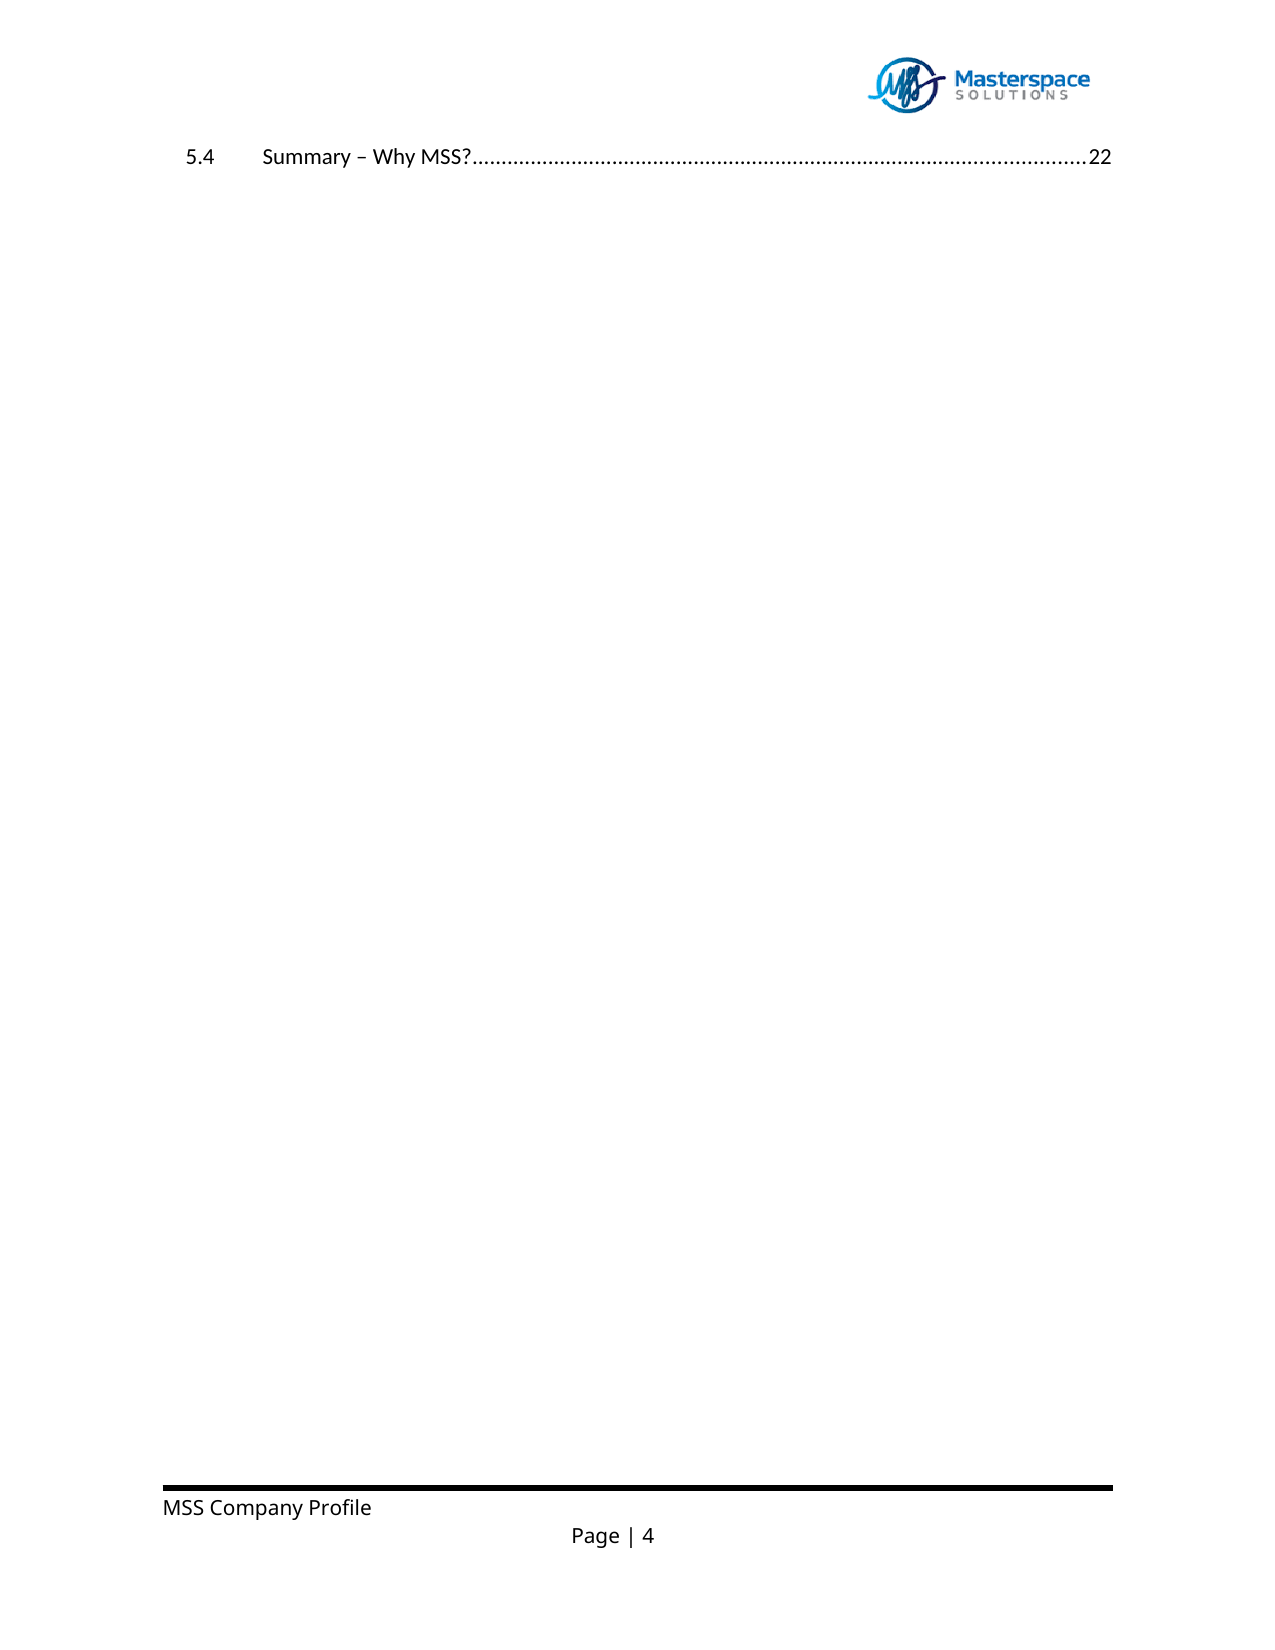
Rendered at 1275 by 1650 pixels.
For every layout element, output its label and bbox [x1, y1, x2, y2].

picture [866, 56, 1094, 114]
